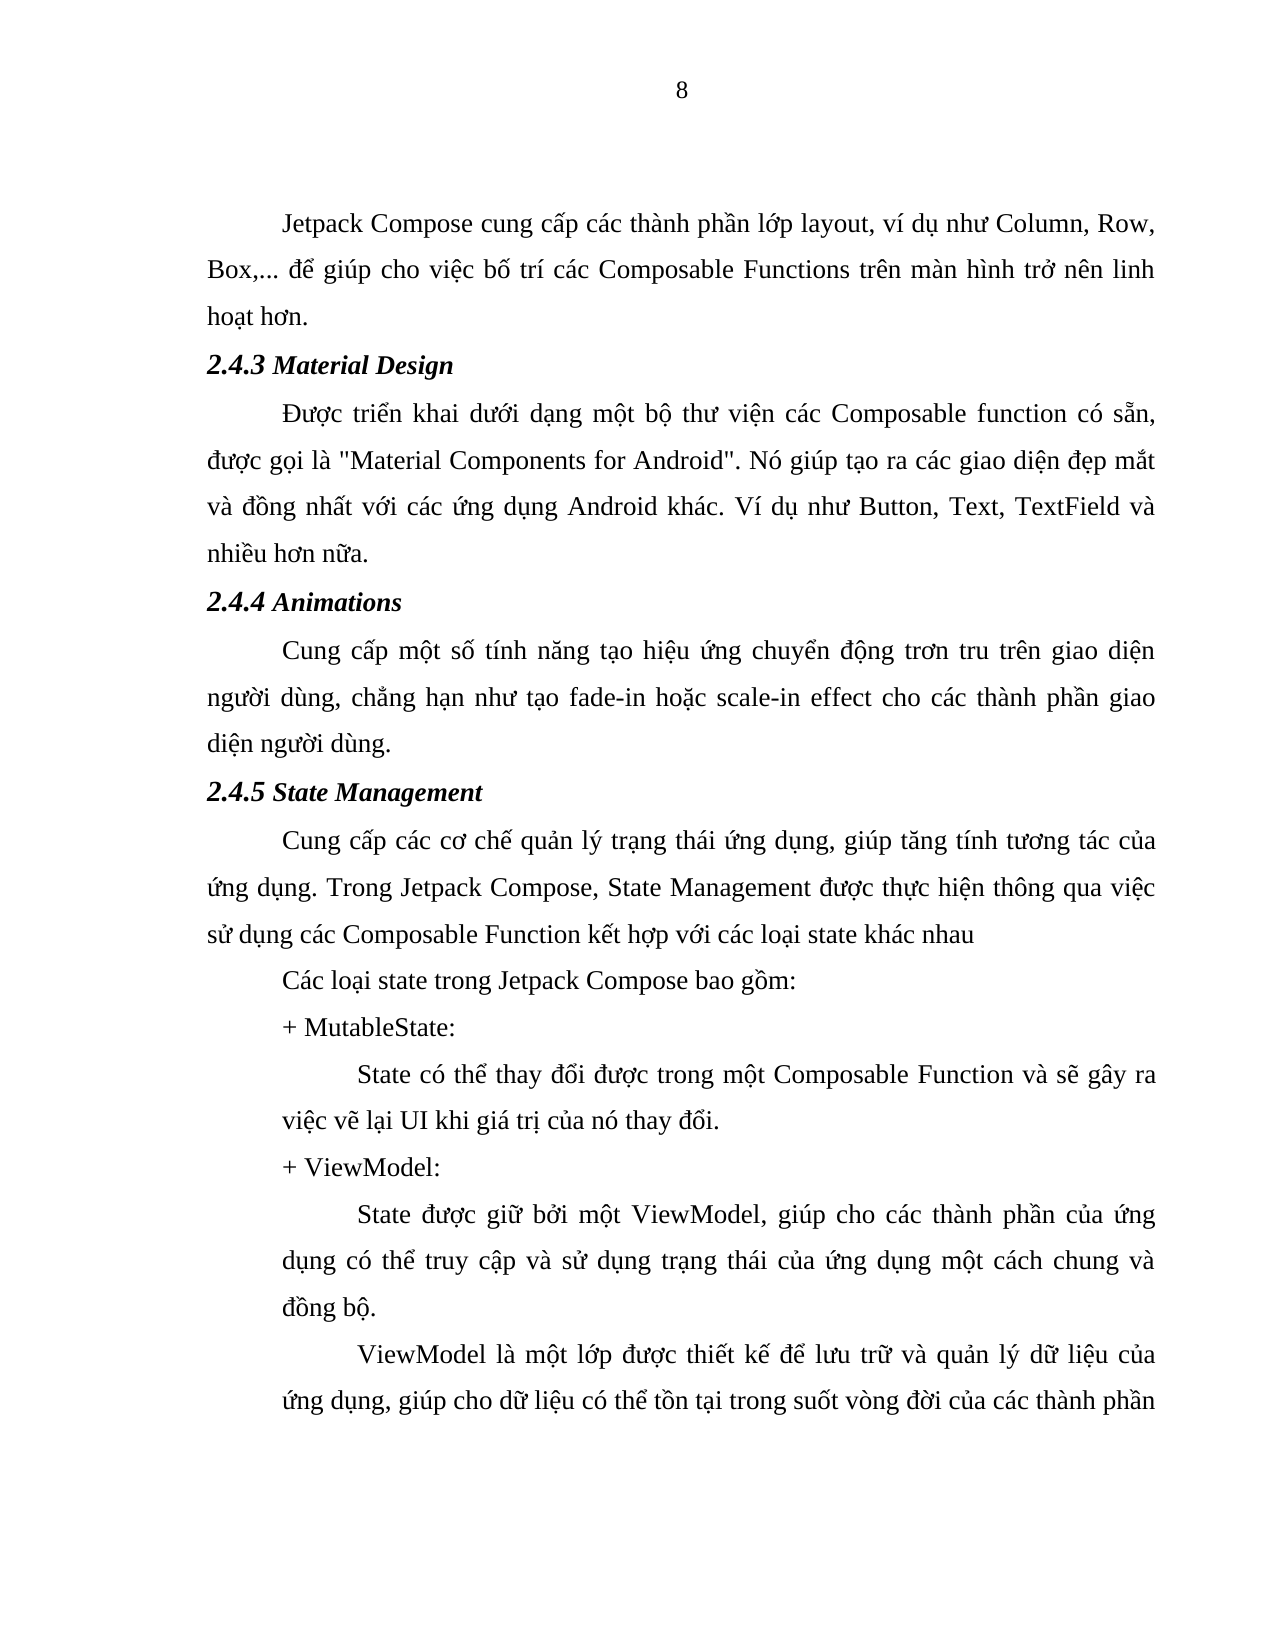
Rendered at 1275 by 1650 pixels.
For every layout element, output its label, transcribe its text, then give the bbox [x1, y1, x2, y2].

text State được giữ bởi một ViewModel, giúp cho các thành phần của ứng dụng có thể truy cập và sử dụng trạng thái của ứng dụng một cách chung và đồng bộ. [282, 1198, 1157, 1322]
text Cung cấp các cơ chế quản lý trạng thái ứng dụng, giúp tăng tính tương tác của ứng dụng. Trong Jetpack Compose, State Management được thực hiện thông qua việc sử dụng các Composable Function kết hợp với các loại state khác nhau [207, 824, 1157, 949]
text 2.4.4 Animations [207, 584, 1157, 617]
text + MutableState: [282, 1011, 1157, 1042]
text 2.4.5 State Management [207, 774, 1157, 808]
text 2.4.3 Material Design [207, 347, 1157, 380]
text State có thể thay đổi được trong một Composable Function và sẽ gây ra việc vẽ lại UI khi giá trị của nó thay đổi. [282, 1058, 1157, 1136]
text + ViewModel: [282, 1151, 1157, 1182]
text Được triển khai dưới dạng một bộ thư viện các Composable function có sẵn, được gọi là "Material Components for Android". Nó giúp tạo ra các giao diện đẹp mắt và đồng nhất với các ứng dụng Android khác. Ví dụ như Button, Text, TextField và nhiều hơn nữa. [207, 397, 1157, 568]
text Cung cấp một số tính năng tạo hiệu ứng chuyển động trơn tru trên giao diện người dùng, chẳng hạn như tạo fade-in hoặc scale-in effect cho các thành phần giao diện người dùng. [207, 634, 1157, 758]
text Các loại state trong Jetpack Compose bao gồm: [207, 964, 1157, 996]
text Jetpack Compose cung cấp các thành phần lớp layout, ví dụ như Column, Row, Box,... để giúp cho việc bố trí các Composable Functions trên màn hình trở nên linh hoạt hơn. [207, 207, 1157, 331]
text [282, 1338, 1157, 1416]
